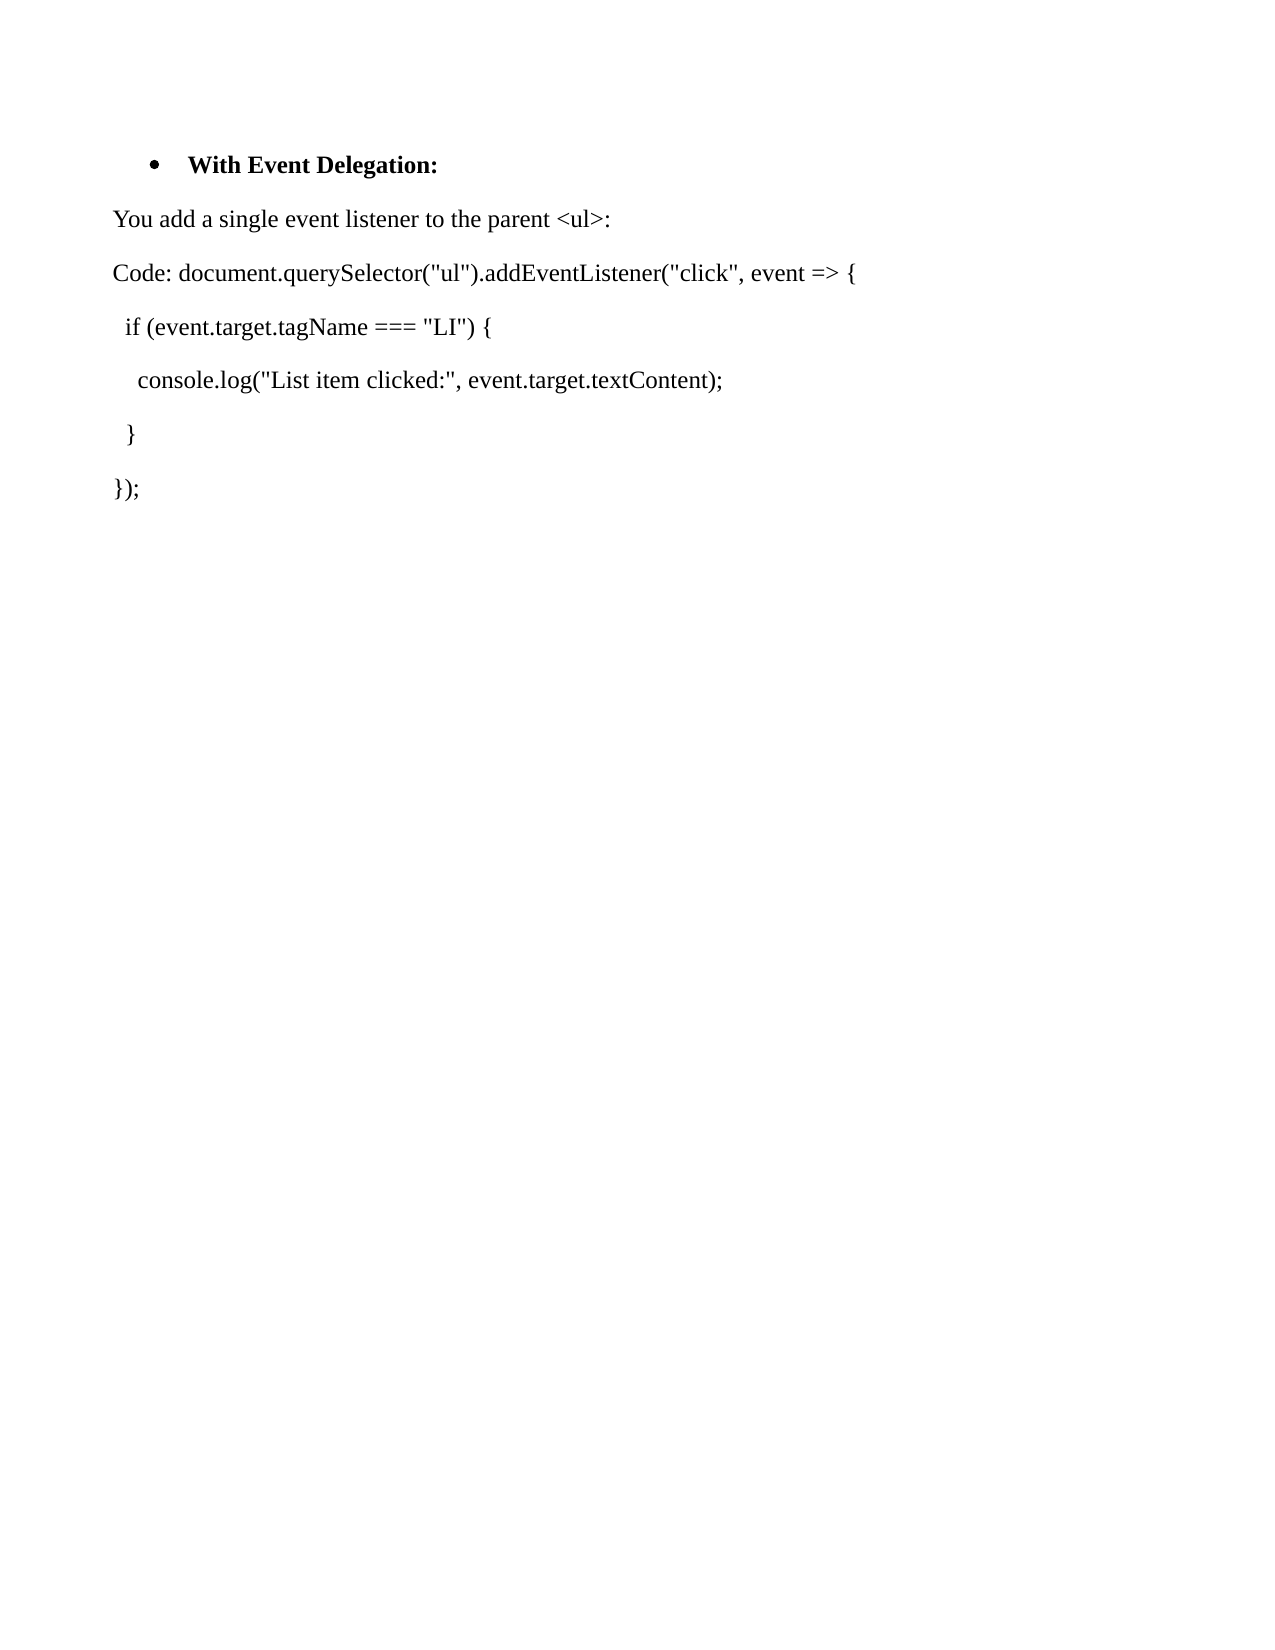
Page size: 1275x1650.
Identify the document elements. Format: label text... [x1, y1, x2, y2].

text } [112, 419, 1162, 448]
text }); [112, 473, 1162, 502]
text Code: document.querySelector("ul").addEventListener("click", event => { [112, 258, 1162, 286]
text if (event.target.tagName === "LI") { [112, 312, 1162, 340]
text console.log("List item clicked:", event.target.textContent); [112, 365, 1162, 394]
text You add a single event listener to the parent <ul>: [112, 204, 1162, 233]
list With Event Delegation: [150, 150, 1162, 179]
